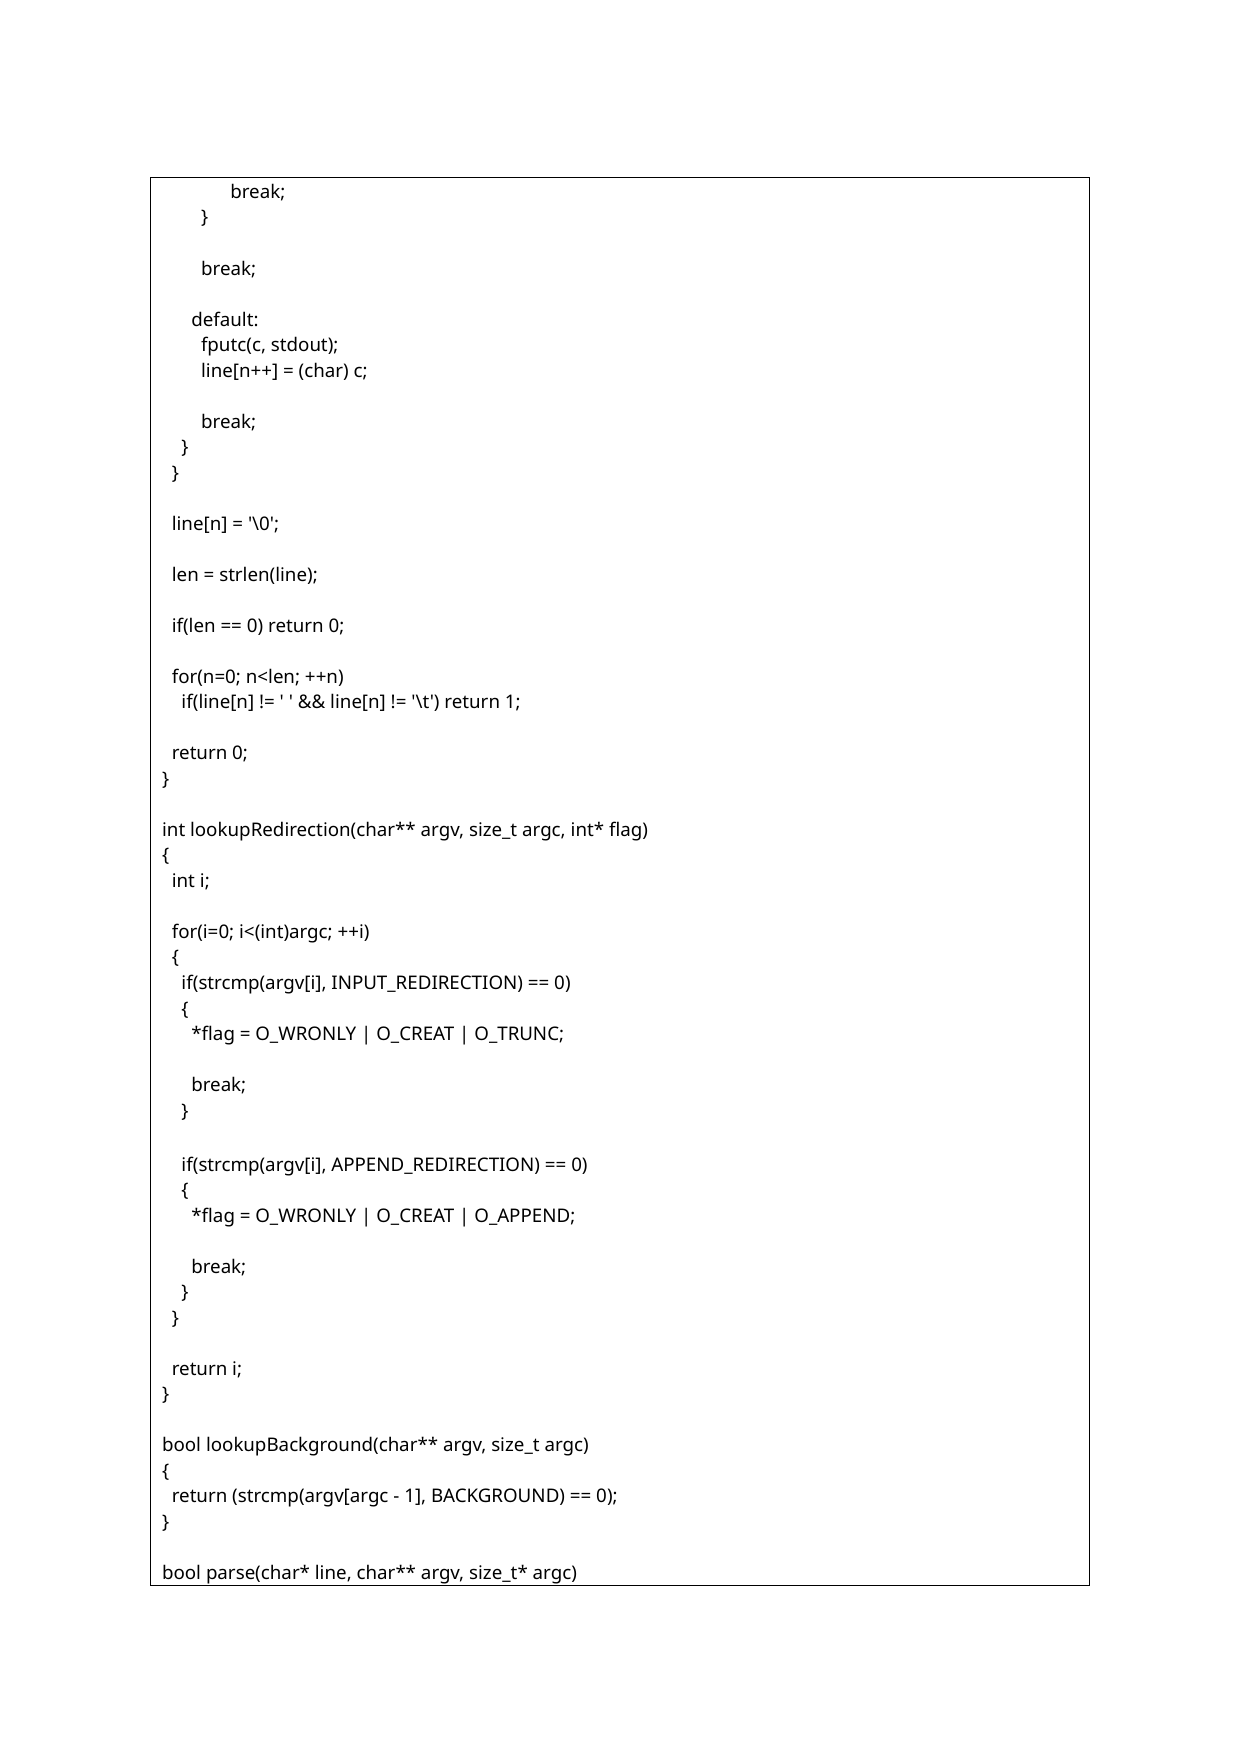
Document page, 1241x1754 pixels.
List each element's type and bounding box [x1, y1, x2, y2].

table_header [151, 178, 1089, 1585]
